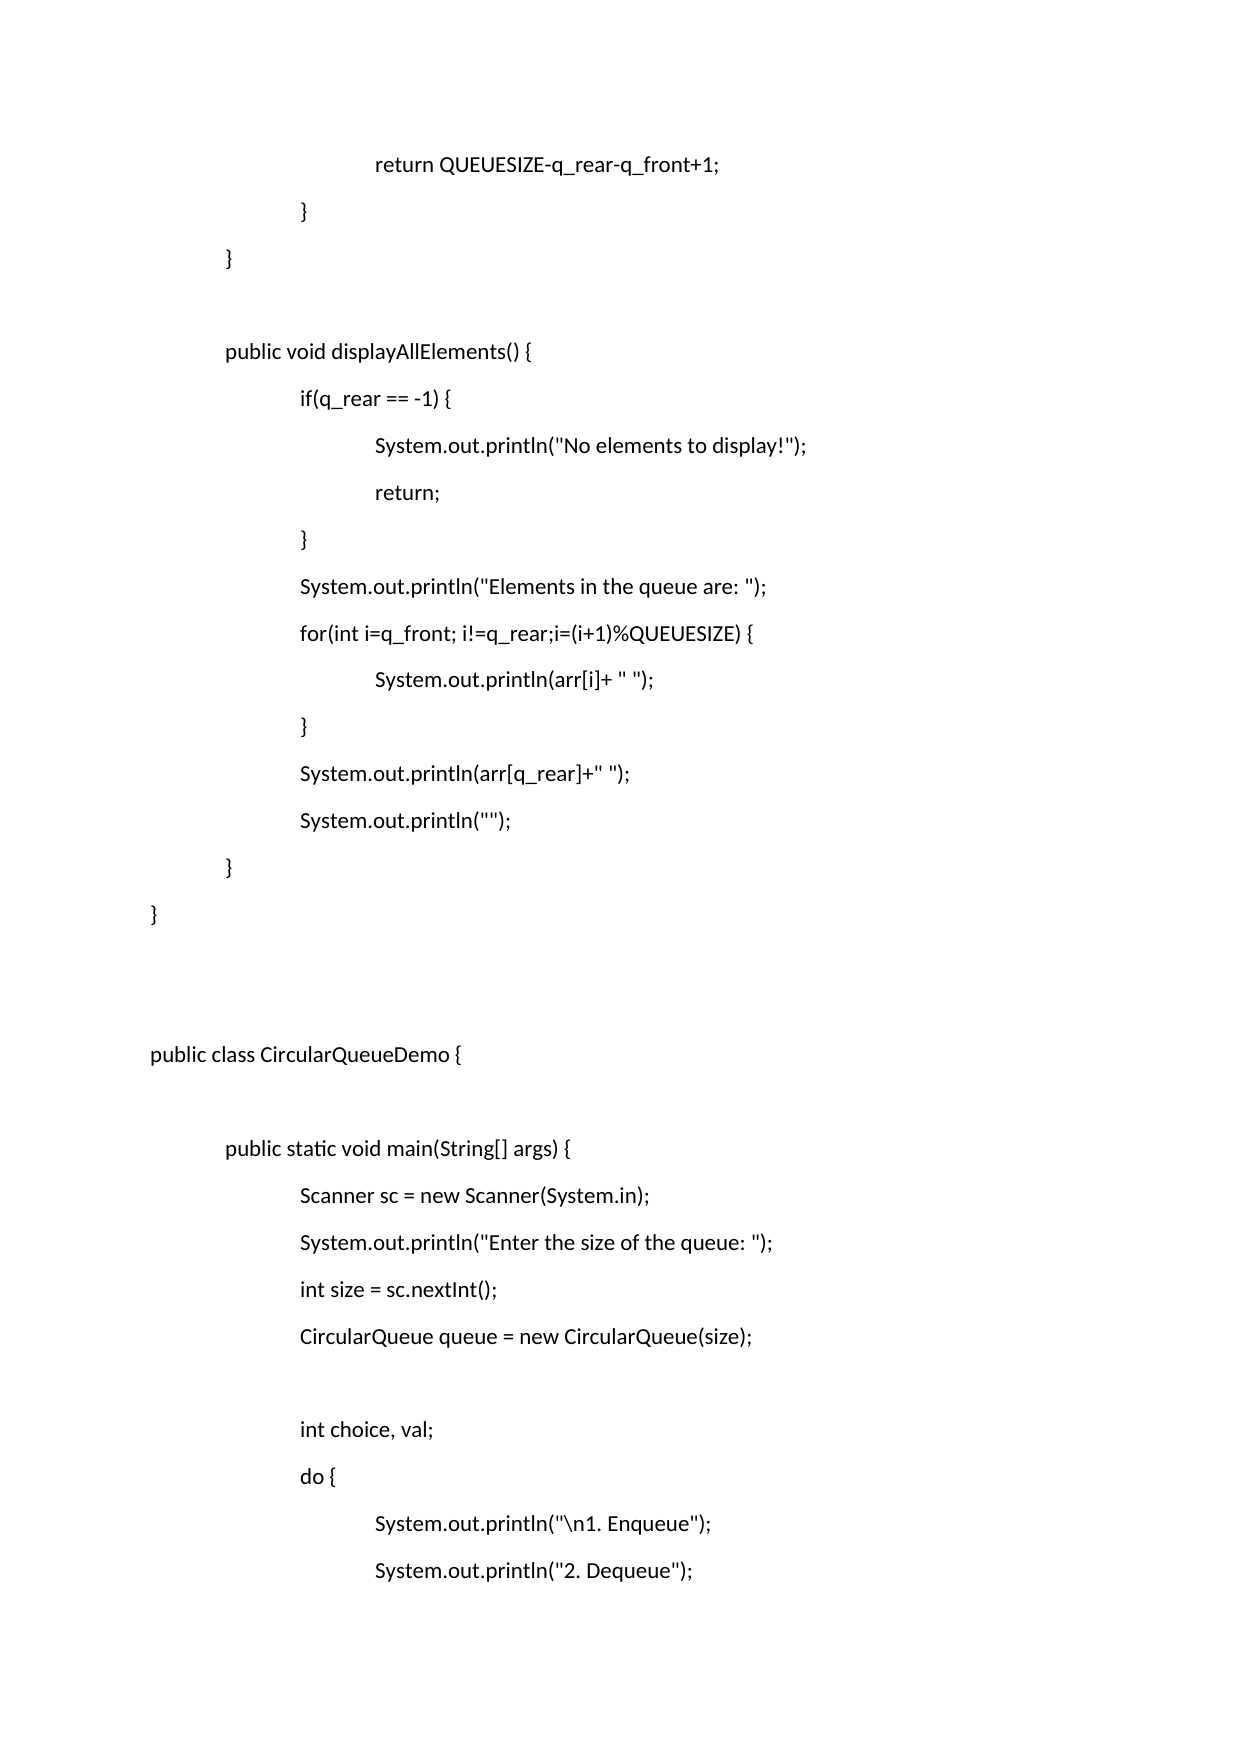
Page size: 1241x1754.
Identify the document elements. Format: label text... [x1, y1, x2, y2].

text } [150, 853, 1090, 881]
text } [150, 900, 1090, 928]
text CircularQueue queue = new CircularQueue(size); [150, 1322, 1090, 1350]
text System.out.println(arr[i]+ " "); [150, 666, 1090, 694]
text do { [150, 1462, 1090, 1491]
text return; [150, 478, 1090, 506]
text } [150, 197, 1090, 225]
text return QUEUESIZE-q_rear-q_front+1; [150, 150, 1090, 178]
text public class CircularQueueDemo { [150, 1041, 1090, 1069]
text public void displayAllElements() { [150, 337, 1090, 366]
text System.out.println(arr[q_rear]+" "); [150, 759, 1090, 787]
text int choice, val; [150, 1416, 1090, 1444]
text System.out.println("Enter the size of the queue: "); [150, 1228, 1090, 1256]
text public static void main(String[] args) { [150, 1134, 1090, 1162]
text Scanner sc = new Scanner(System.in); [150, 1181, 1090, 1209]
text System.out.println("Elements in the queue are: "); [150, 572, 1090, 600]
text } [150, 712, 1090, 741]
text System.out.println("2. Dequeue"); [150, 1556, 1090, 1584]
text if(q_rear == -1) { [150, 384, 1090, 412]
text } [150, 244, 1090, 272]
text for(int i=q_front; i!=q_rear;i=(i+1)%QUEUESIZE) { [150, 619, 1090, 647]
text System.out.println("\n1. Enqueue"); [150, 1509, 1090, 1537]
text System.out.println(""); [150, 806, 1090, 834]
text System.out.println("No elements to display!"); [150, 431, 1090, 459]
text } [150, 525, 1090, 553]
text int size = sc.nextInt(); [150, 1275, 1090, 1303]
